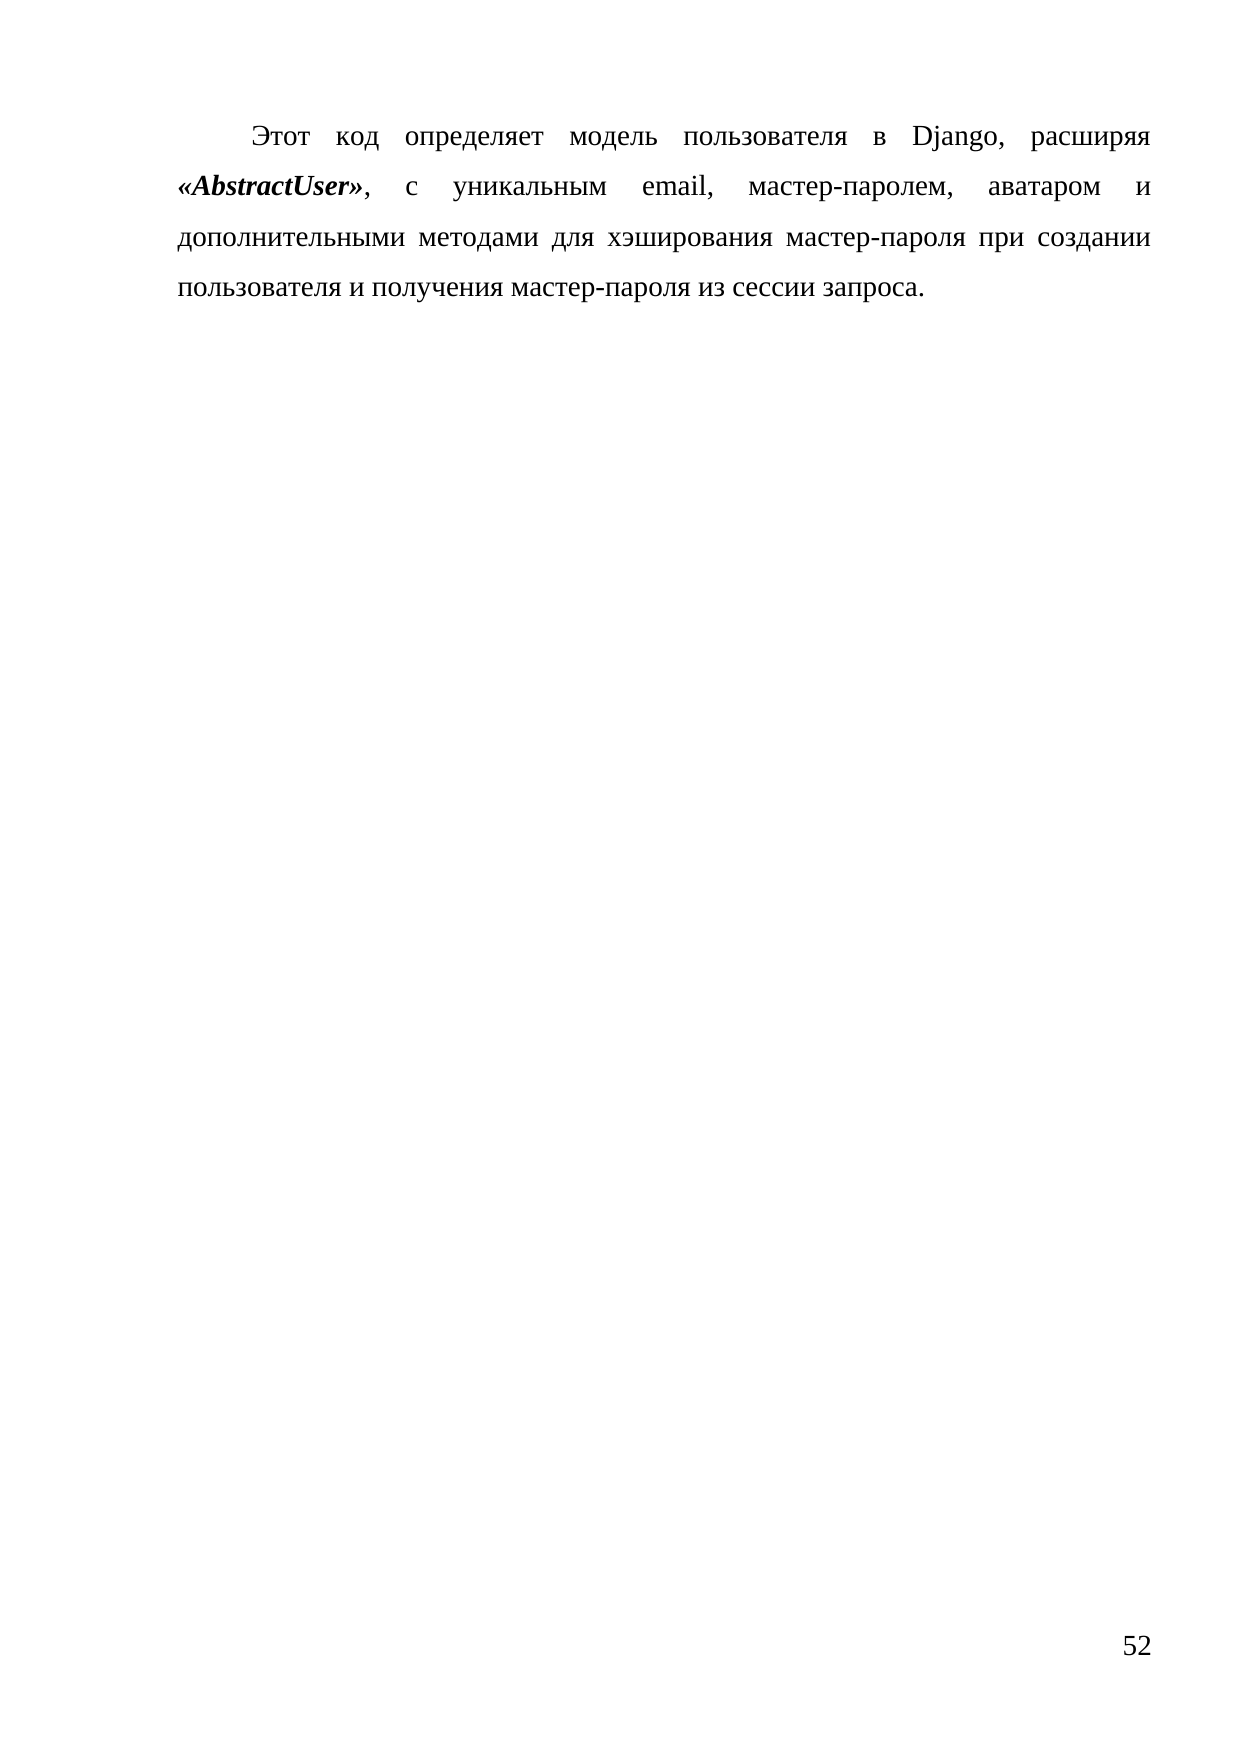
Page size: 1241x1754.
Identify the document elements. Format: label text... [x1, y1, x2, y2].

text Этот код определяет модель пользователя в Django, расширяя «AbstractUser», с уникальным email, мастер-паролем, аватаром и дополнительными методами для хэширования мастер-пароля при создании пользователя и получения мастер-пароля из сессии запроса. [177, 118, 1152, 303]
